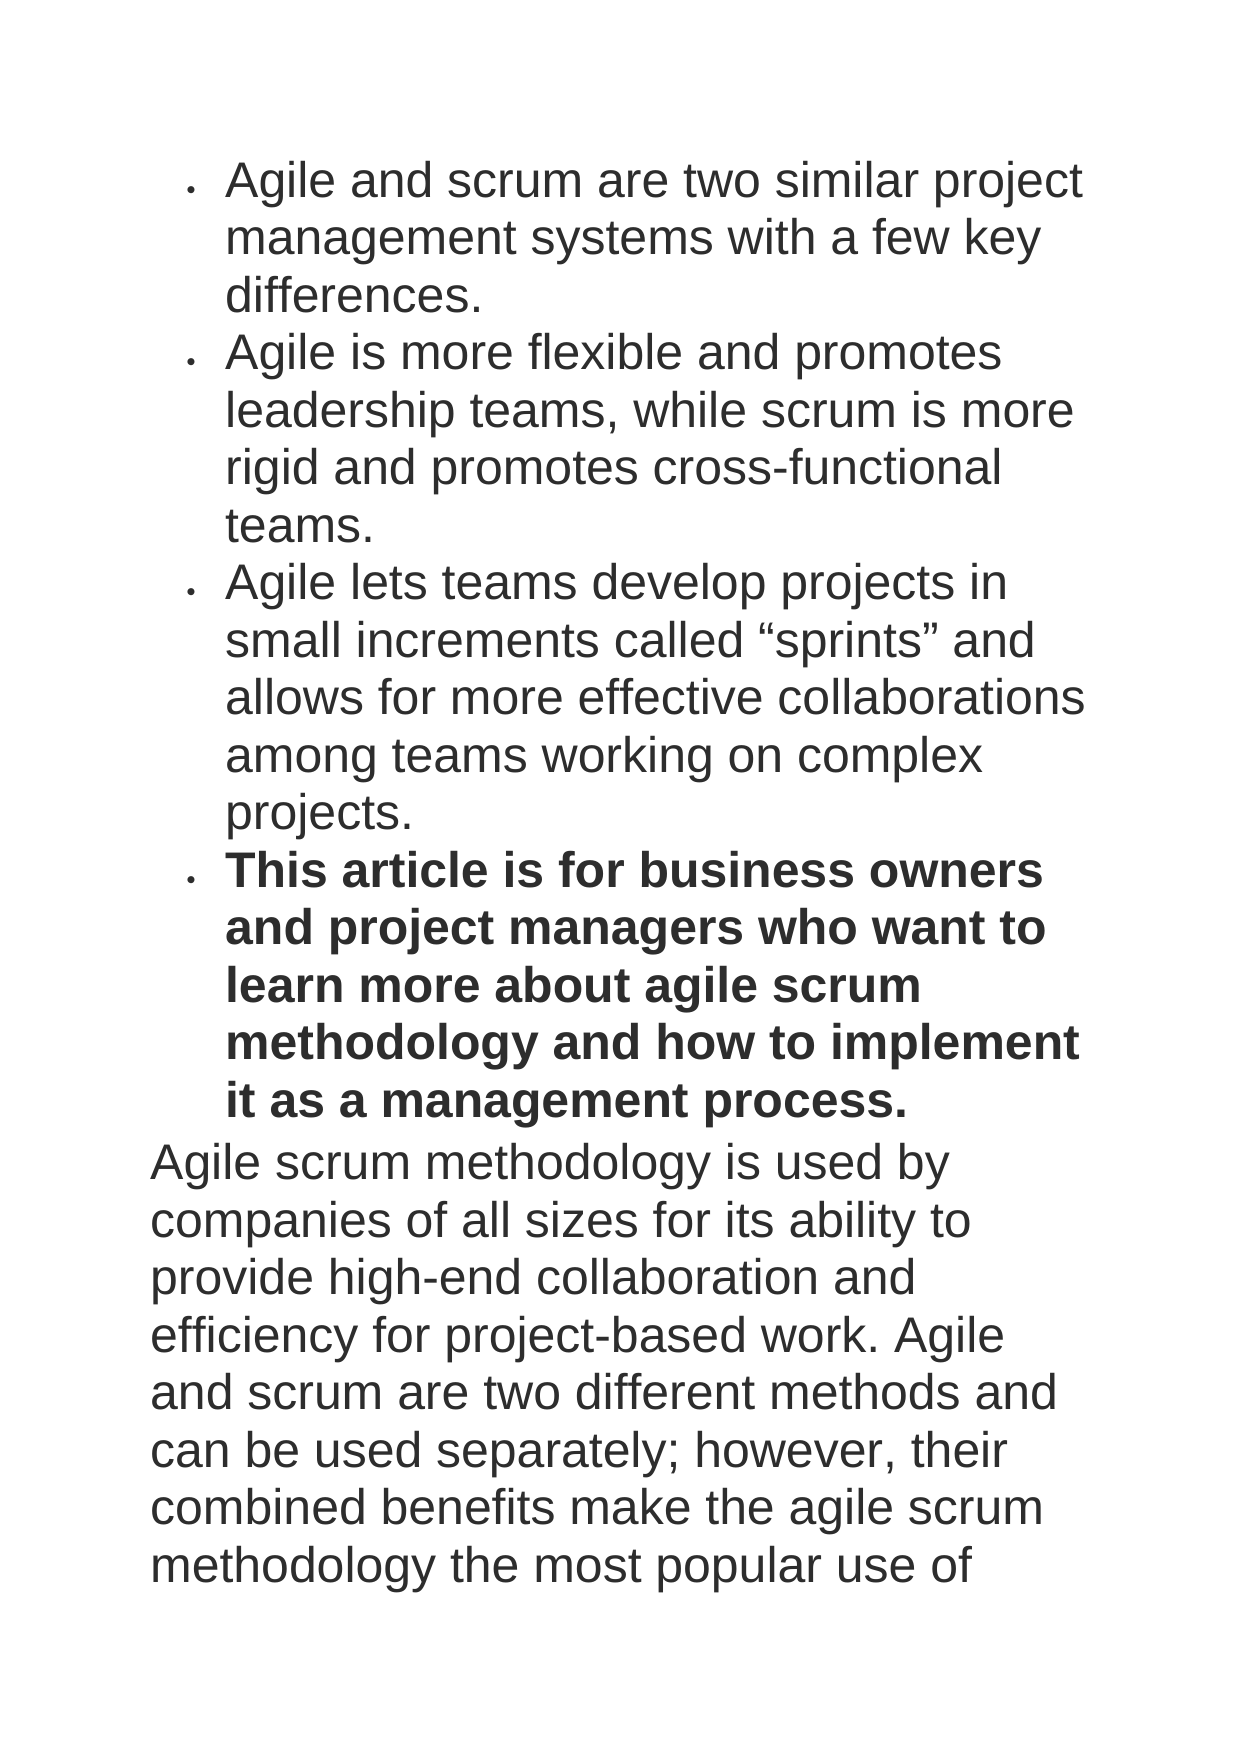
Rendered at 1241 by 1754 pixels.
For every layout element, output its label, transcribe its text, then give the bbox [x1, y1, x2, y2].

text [150, 1133, 1090, 1593]
list Agile and scrum are two similar project management systems with a few key differences. [187, 150, 1090, 322]
list Agile lets teams develop projects in small increments called “sprints” and allows for more effective collaborations among teams working on complex projects. [187, 552, 1090, 840]
list Agile is more flexible and promotes leadership teams, while scrum is more rigid and promotes cross-functional teams. [187, 322, 1090, 552]
list This article is for business owners and project managers who want to learn more about agile scrum methodology and how to implement it as a management process. [187, 840, 1090, 1127]
